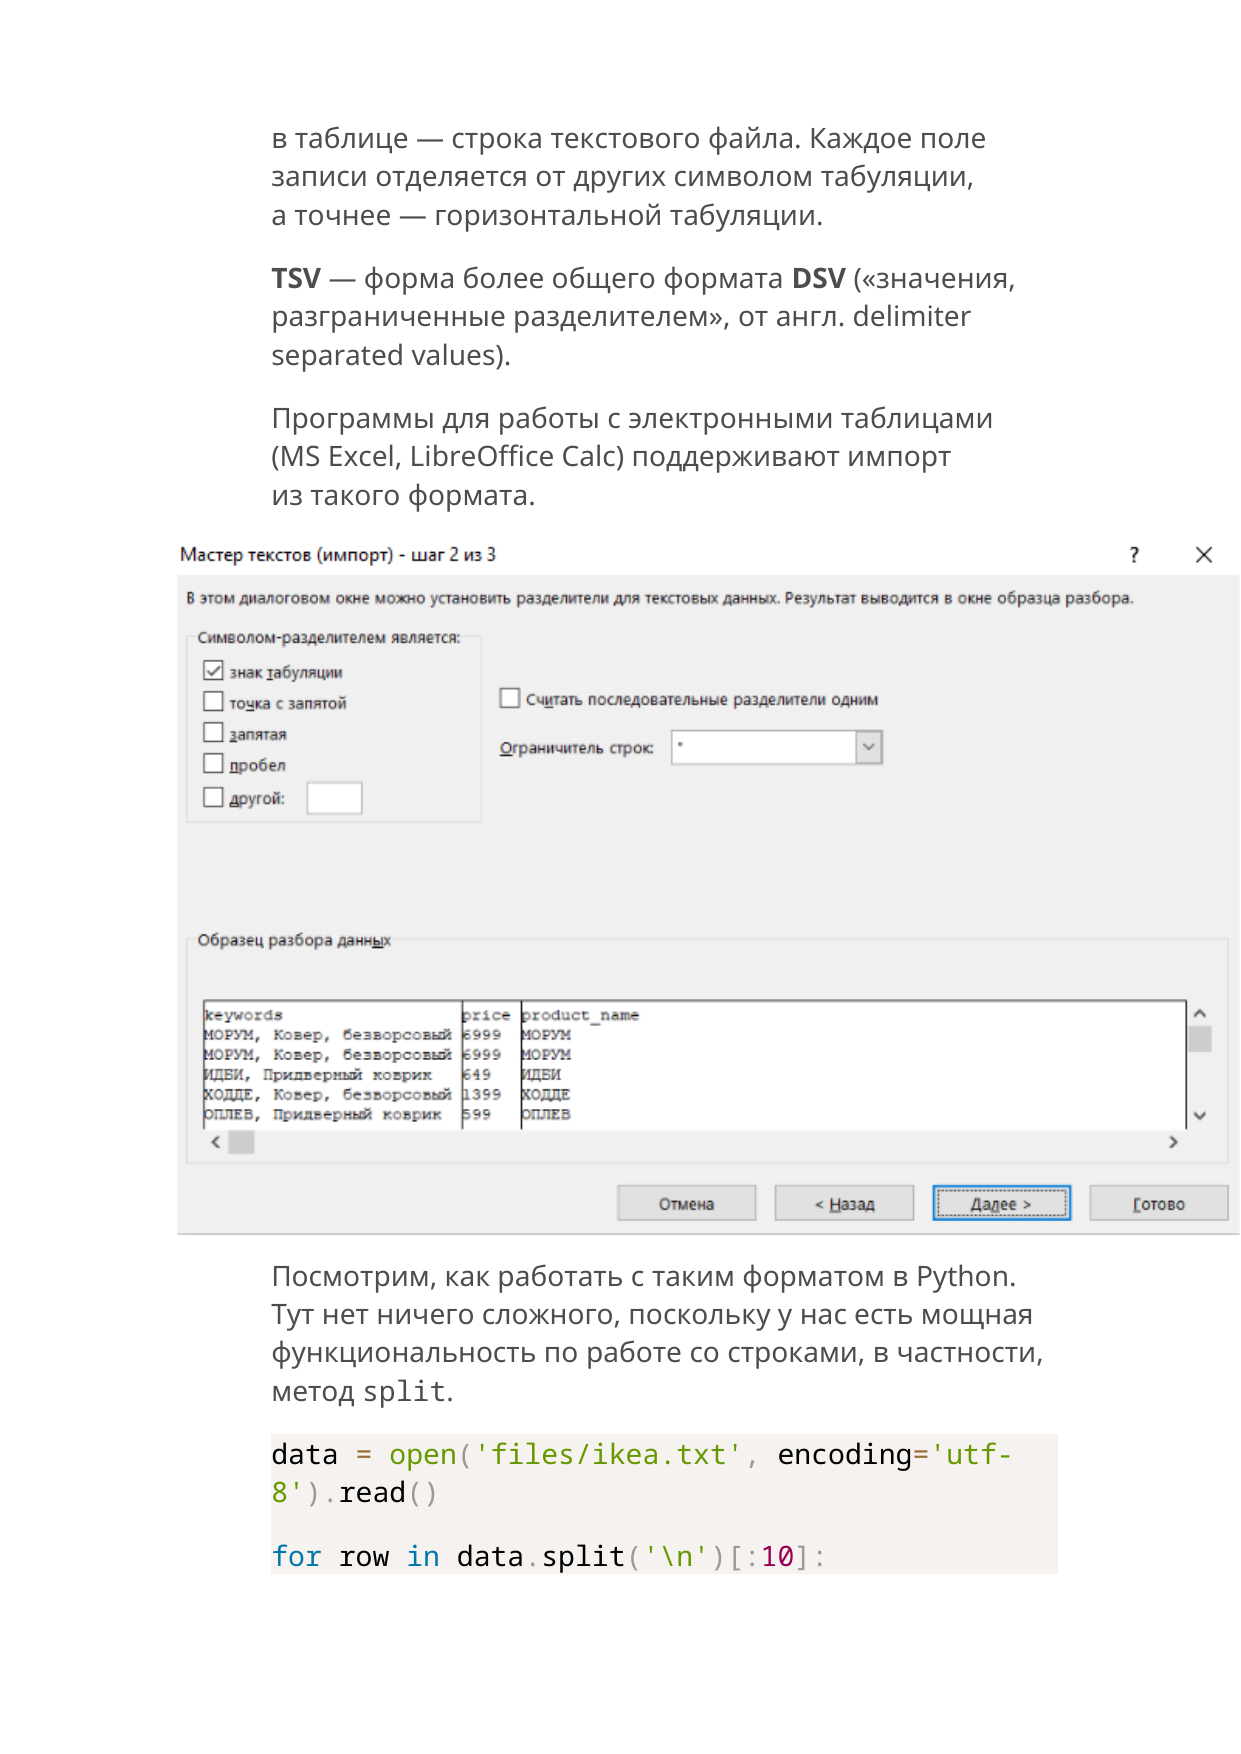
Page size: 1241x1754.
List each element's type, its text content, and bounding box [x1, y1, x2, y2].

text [271, 118, 1058, 233]
text Посмотрим, как работать с таким форматом в Python. Тут нет ничего сложного, поскольку у нас есть мощная функциональность по работе со строками, в частности, метод split. [271, 1256, 1058, 1409]
text Программы для работы с электронными таблицами (MS Excel, LibreOffice Calc) поддерживают импорт из такого формата. [271, 398, 1058, 513]
text for row in data.split('\n')[:10]: [271, 1536, 1058, 1574]
text TSV — форма более общего формата DSV («значения, разграниченные разделителем», от англ. delimiter separated values). [271, 258, 1058, 373]
picture [177, 538, 1240, 1235]
text data = open('files/ikea.txt', encoding='utf-8').read() [271, 1434, 1058, 1511]
